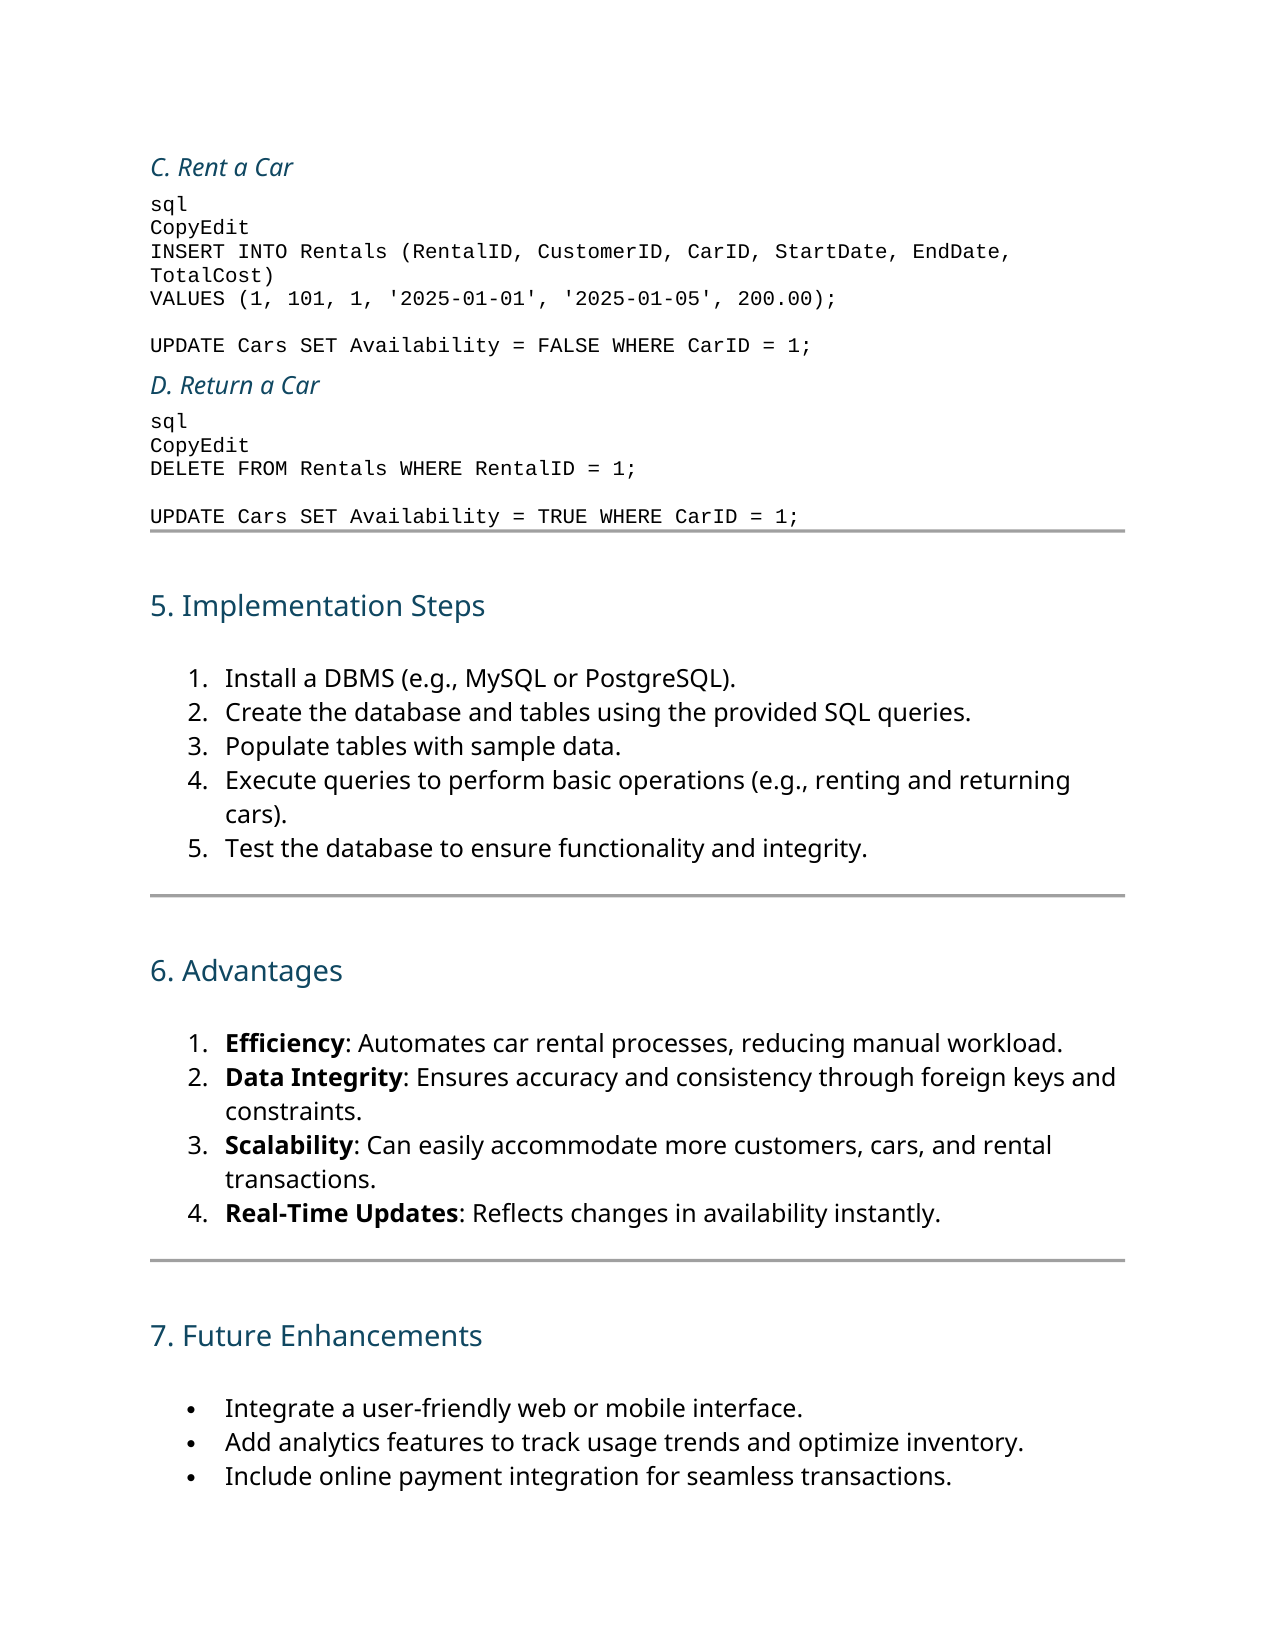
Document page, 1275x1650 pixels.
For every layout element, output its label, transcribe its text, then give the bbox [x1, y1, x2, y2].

subtitle D. Return a Car [150, 367, 1125, 402]
text INSERT INTO Rentals (RentalID, CustomerID, CarID, StartDate, EndDate, TotalCost) [150, 241, 1125, 288]
list Efficiency: Automates car rental processes, reducing manual workload. [187, 1025, 1125, 1059]
list Add analytics features to track usage trends and optimize inventory. [187, 1424, 1125, 1458]
subtitle 6. Advantages [150, 950, 1125, 990]
text UPDATE Cars SET Availability = FALSE WHERE CarID = 1; [150, 336, 1125, 359]
subtitle C. Rent a Car [150, 150, 1125, 184]
text VALUES (1, 101, 1, '2025-01-01', '2025-01-05', 200.00); [150, 288, 1125, 312]
list Test the database to ensure functionality and integrity. [187, 831, 1125, 865]
subtitle 5. Implementation Steps [150, 586, 1125, 625]
list Scalability: Can easily accommodate more customers, cars, and rental transactions. [187, 1128, 1125, 1196]
list Create the database and tables using the provided SQL queries. [187, 695, 1125, 729]
list Populate tables with sample data. [187, 729, 1125, 763]
text UPDATE Cars SET Availability = TRUE WHERE CarID = 1; [150, 506, 1125, 529]
text CopyEdit [150, 435, 1125, 458]
list Real-Time Updates: Reflects changes in availability instantly. [187, 1196, 1125, 1230]
text sql [150, 411, 1125, 435]
text sql [150, 194, 1125, 217]
text DELETE FROM Rentals WHERE RentalID = 1; [150, 458, 1125, 482]
list Execute queries to perform basic operations (e.g., renting and returning cars). [187, 763, 1125, 831]
list Install a DBMS (e.g., MySQL or PostgreSQL). [187, 661, 1125, 695]
list Include online payment integration for seamless transactions. [187, 1458, 1125, 1492]
subtitle 7. Future Enhancements [150, 1315, 1125, 1355]
text CopyEdit [150, 217, 1125, 241]
list Integrate a user-friendly web or mobile interface. [187, 1390, 1125, 1424]
list Data Integrity: Ensures accuracy and consistency through foreign keys and constraints. [187, 1059, 1125, 1128]
